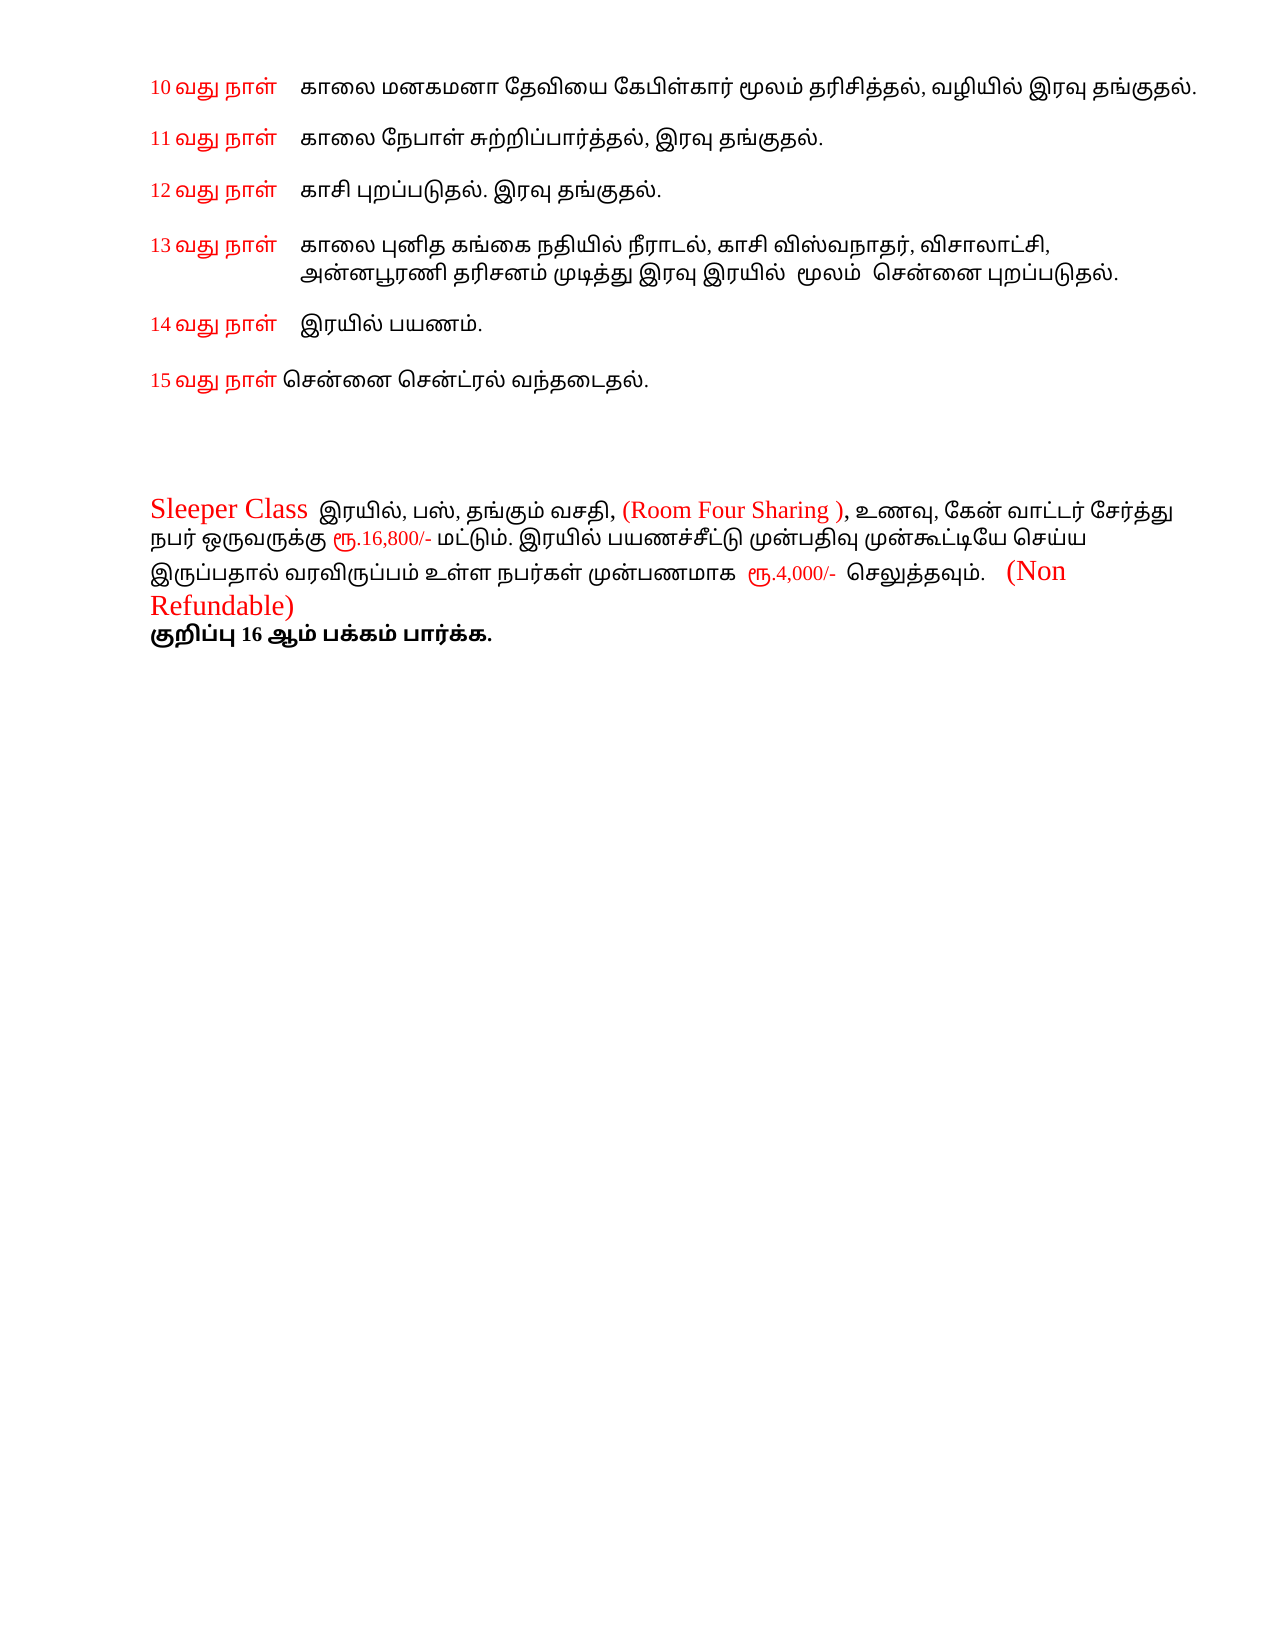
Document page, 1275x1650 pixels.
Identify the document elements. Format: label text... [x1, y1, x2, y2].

text Sleeper Class இரயில், பஸ், தங்கும் வசதி, (Room Four Sharing ), உணவு, கேன் வாட்டர் சேர்த்து நபர் ஒருவருக்கு ரூ.16,800/- மட்டும். இரயில் பயணச்சீட்டு முன்பதிவு முன்கூட்டியே செய்ய இருப்பதால் வரவிருப்பம் உள்ள நபர்கள் முன்பணமாக ரூ.4,000/- செலுத்தவும். (Non Refundable) [150, 491, 1200, 622]
text 14வது நாள் இரயில் பயணம். [150, 312, 1200, 339]
text 15வது நாள் சென்னை சென்ட்ரல் வந்தடைதல். [150, 368, 1200, 395]
text 10வது நாள் காலை மனகமனா தேவியை கேபிள்கார் மூலம் தரிசித்தல், வழியில் இரவு தங்குதல். [150, 75, 1200, 102]
text 12வது நாள் காசி புறப்படுதல். இரவு தங்குதல். [150, 177, 1200, 205]
text குறிப்பு 16 ஆம் பக்கம் பார்க்க. [150, 622, 1200, 649]
text 11வது நாள் காலை நேபாள் சுற்றிப்பார்த்தல், இரவு தங்குதல். [150, 126, 1200, 153]
text 13வது நாள் காலை புனித கங்கை நதியில் நீராடல், காசி விஸ்வநாதர், விசாலாட்சி, அன்னபூரணி தரிசனம் முடித்து இரவு இரயில் மூலம் சென்னை புறப்படுதல். [150, 233, 1200, 288]
